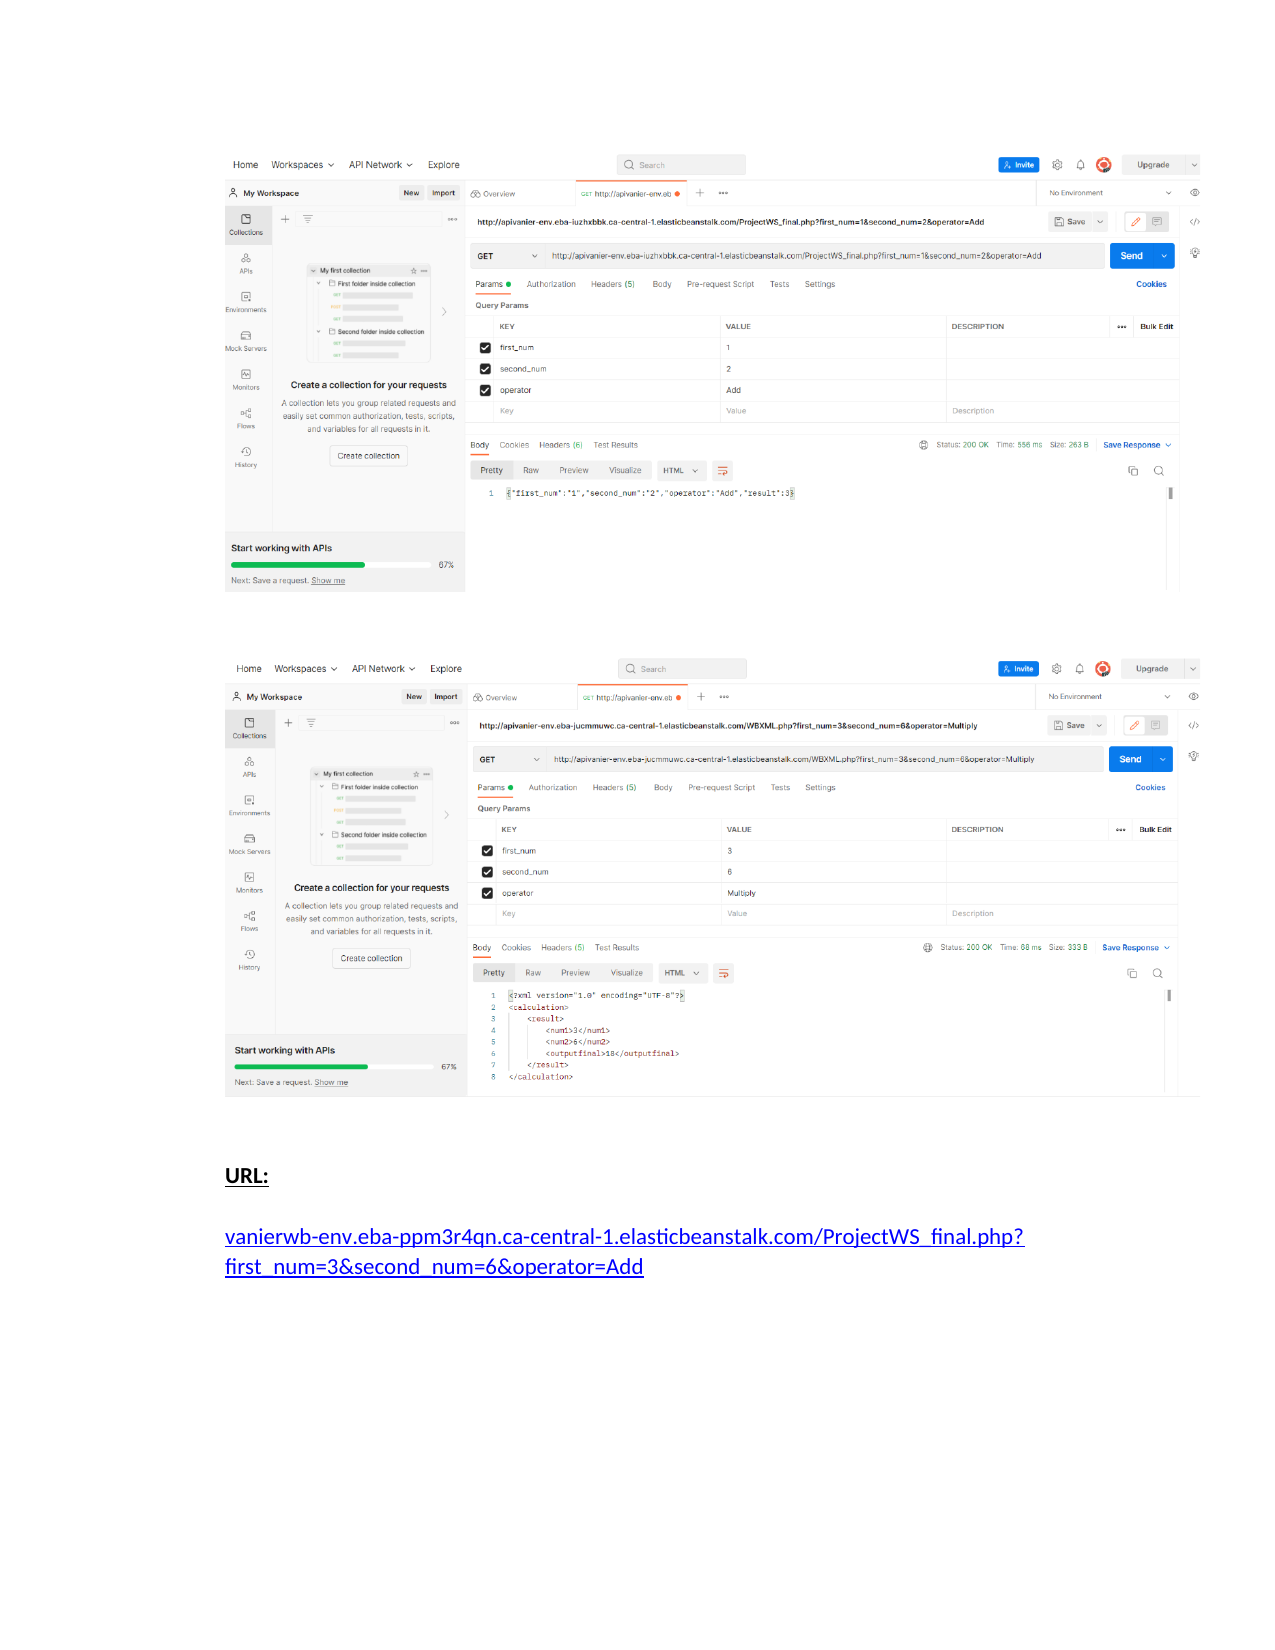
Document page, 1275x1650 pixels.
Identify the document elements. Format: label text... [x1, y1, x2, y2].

list vanierwb-env.eba-ppm3r4qn.ca-central-1.elasticbeanstalk.com/ProjectWS_final.php?first_num=3&second_num=6&operator=Add [225, 1222, 1125, 1280]
picture [225, 150, 1200, 592]
picture [225, 653, 1200, 1099]
list URL: [225, 1161, 1125, 1189]
